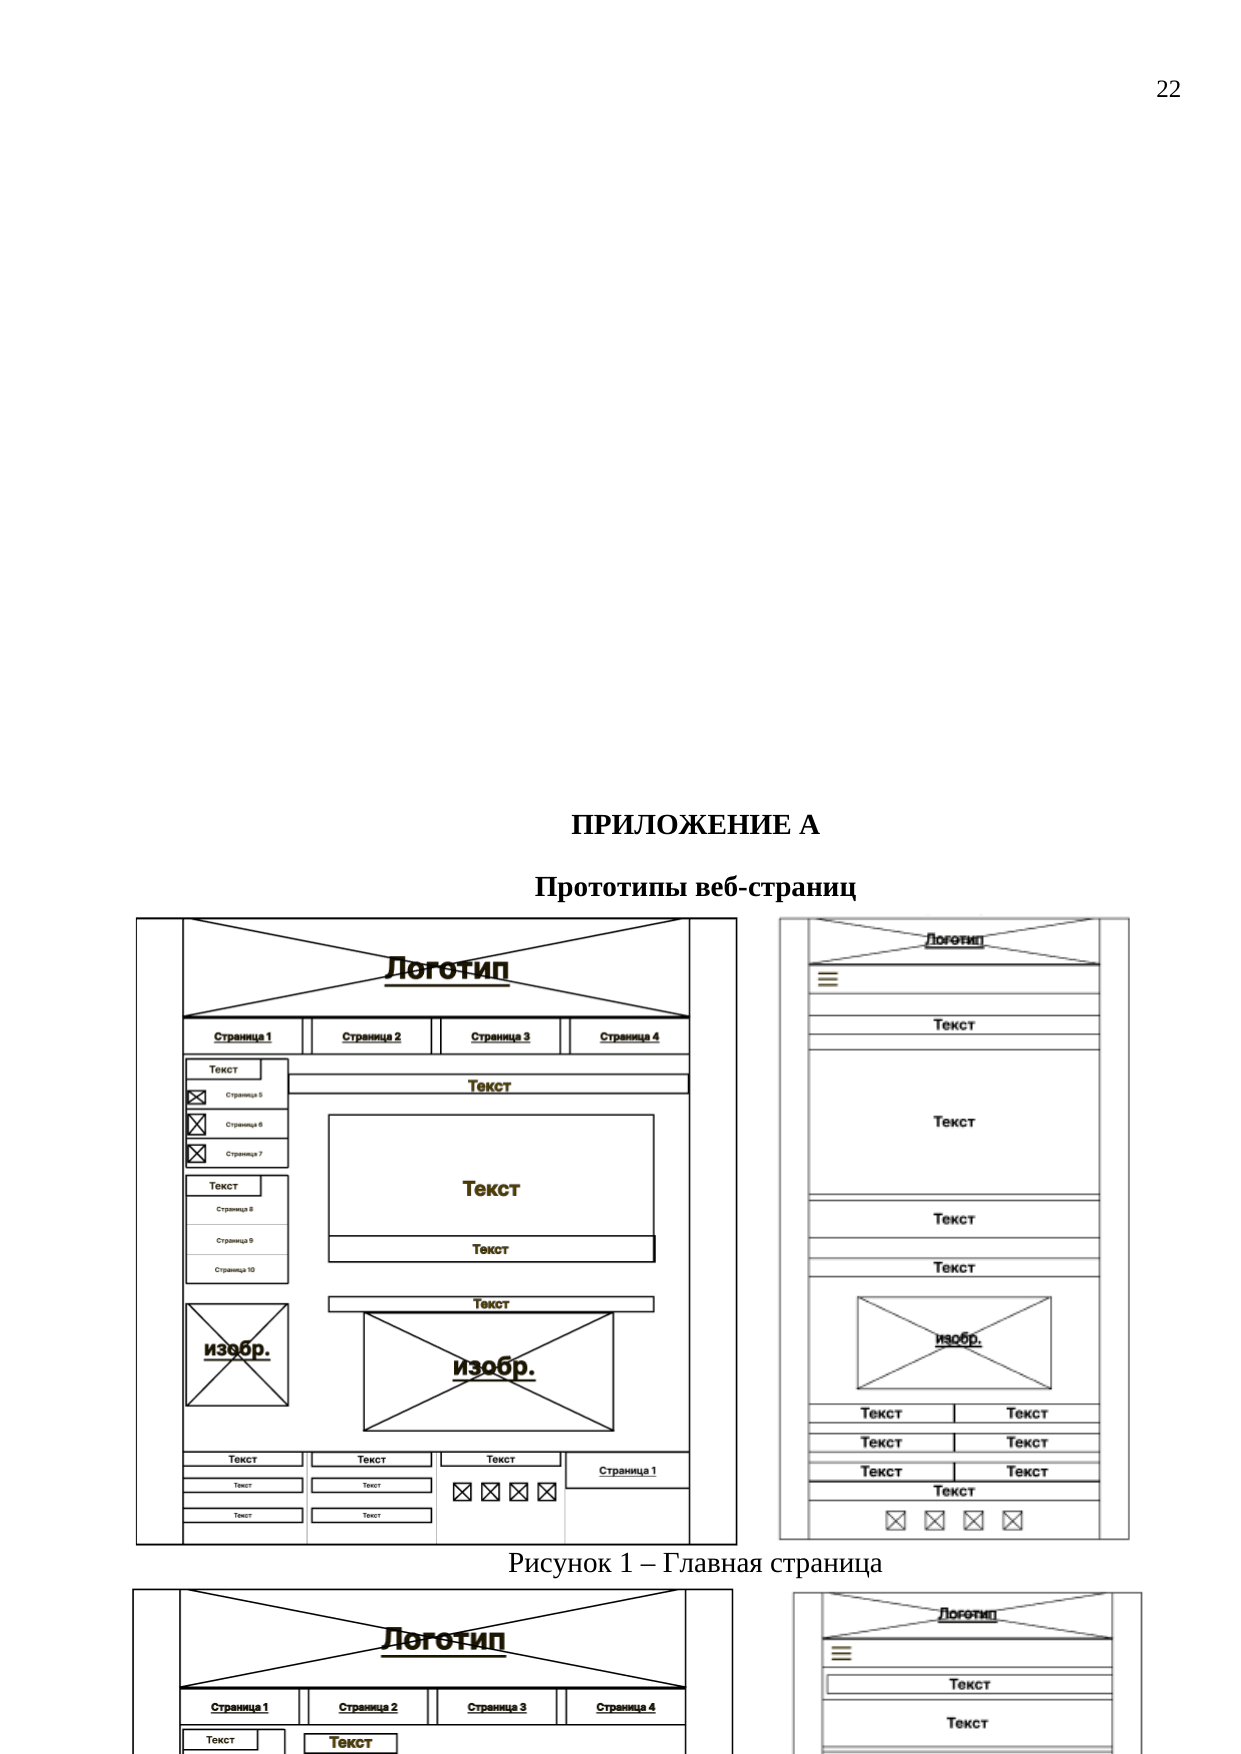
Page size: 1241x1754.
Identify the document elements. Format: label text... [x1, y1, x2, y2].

picture [781, 1590, 1155, 1754]
picture [135, 917, 738, 1546]
picture [125, 1586, 743, 1754]
picture [775, 914, 1144, 1545]
text Прототипы веб-страниц [136, 869, 1181, 903]
text ПРИЛОЖЕНИЕ A [136, 807, 1181, 841]
